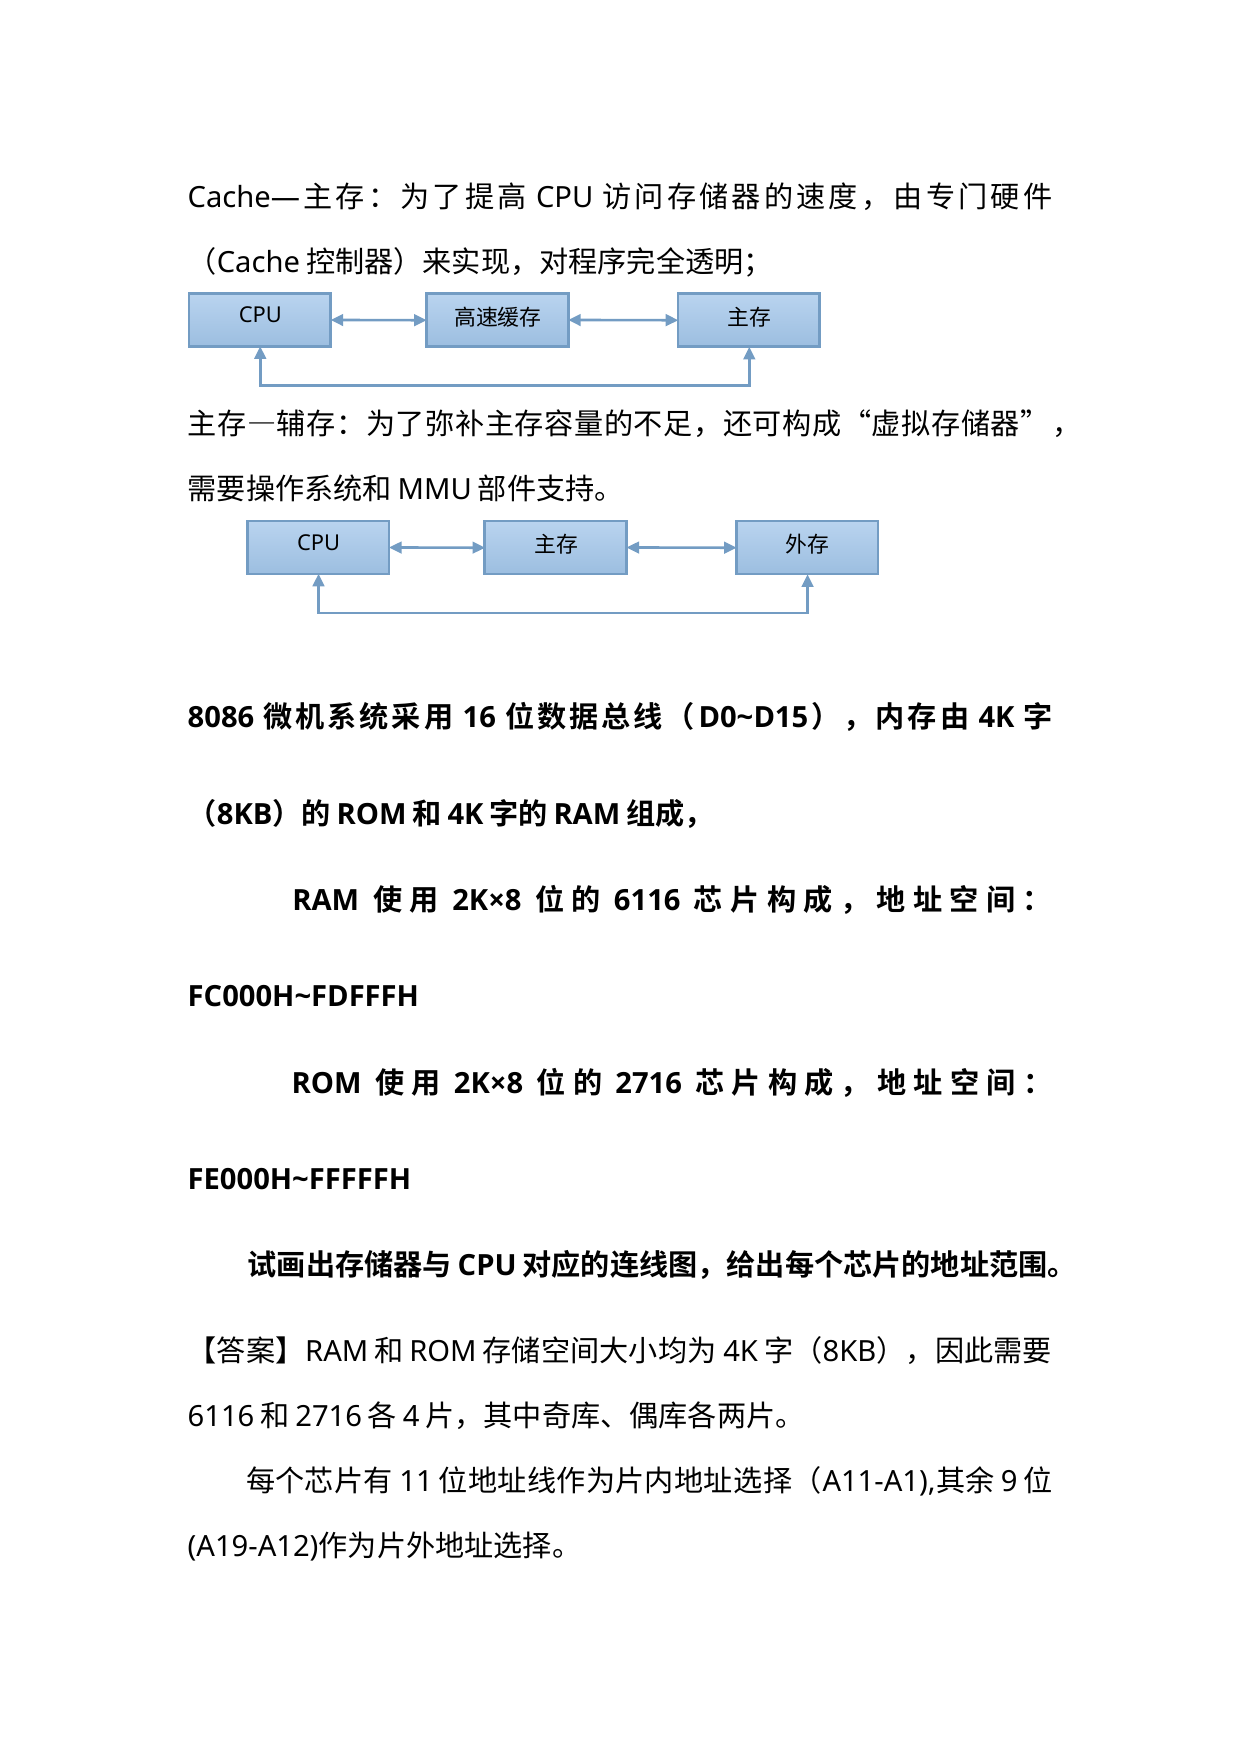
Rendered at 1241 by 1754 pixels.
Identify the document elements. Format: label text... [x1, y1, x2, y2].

text 8086微机系统采用16位数据总线（D0~D15），内存由4K字（8KB）的ROM和4K字的RAM组成， [187, 682, 1053, 844]
text RAM使用2K×8位的6116芯片构成，地址空间：FC000H~FDFFFH [187, 866, 1053, 1028]
text 每个芯片有11位地址线作为片内地址选择（A11-A1),其余9位(A19-A12)作为片外地址选择。 [187, 1446, 1053, 1576]
text 试画出存储器与CPU对应的连线图，给出每个芯片的地址范围。 [187, 1230, 1053, 1295]
text 主存—辅存：为了弥补主存容量的不足，还可构成“虚拟存储器”，需要操作系统和MMU部件支持。 [187, 389, 1053, 519]
text 【答案】RAM和ROM存储空间大小均为4K字（8KB），因此需要6116和2716各4片，其中奇库、偶库各两片。 [187, 1316, 1053, 1446]
text Cache—主存：为了提高CPU访问存储器的速度，由专门硬件（Cache控制器）来实现，对程序完全透明； [187, 162, 1053, 292]
text ROM使用2K×8位的2716芯片构成，地址空间：FE000H~FFFFFH [187, 1048, 1053, 1210]
